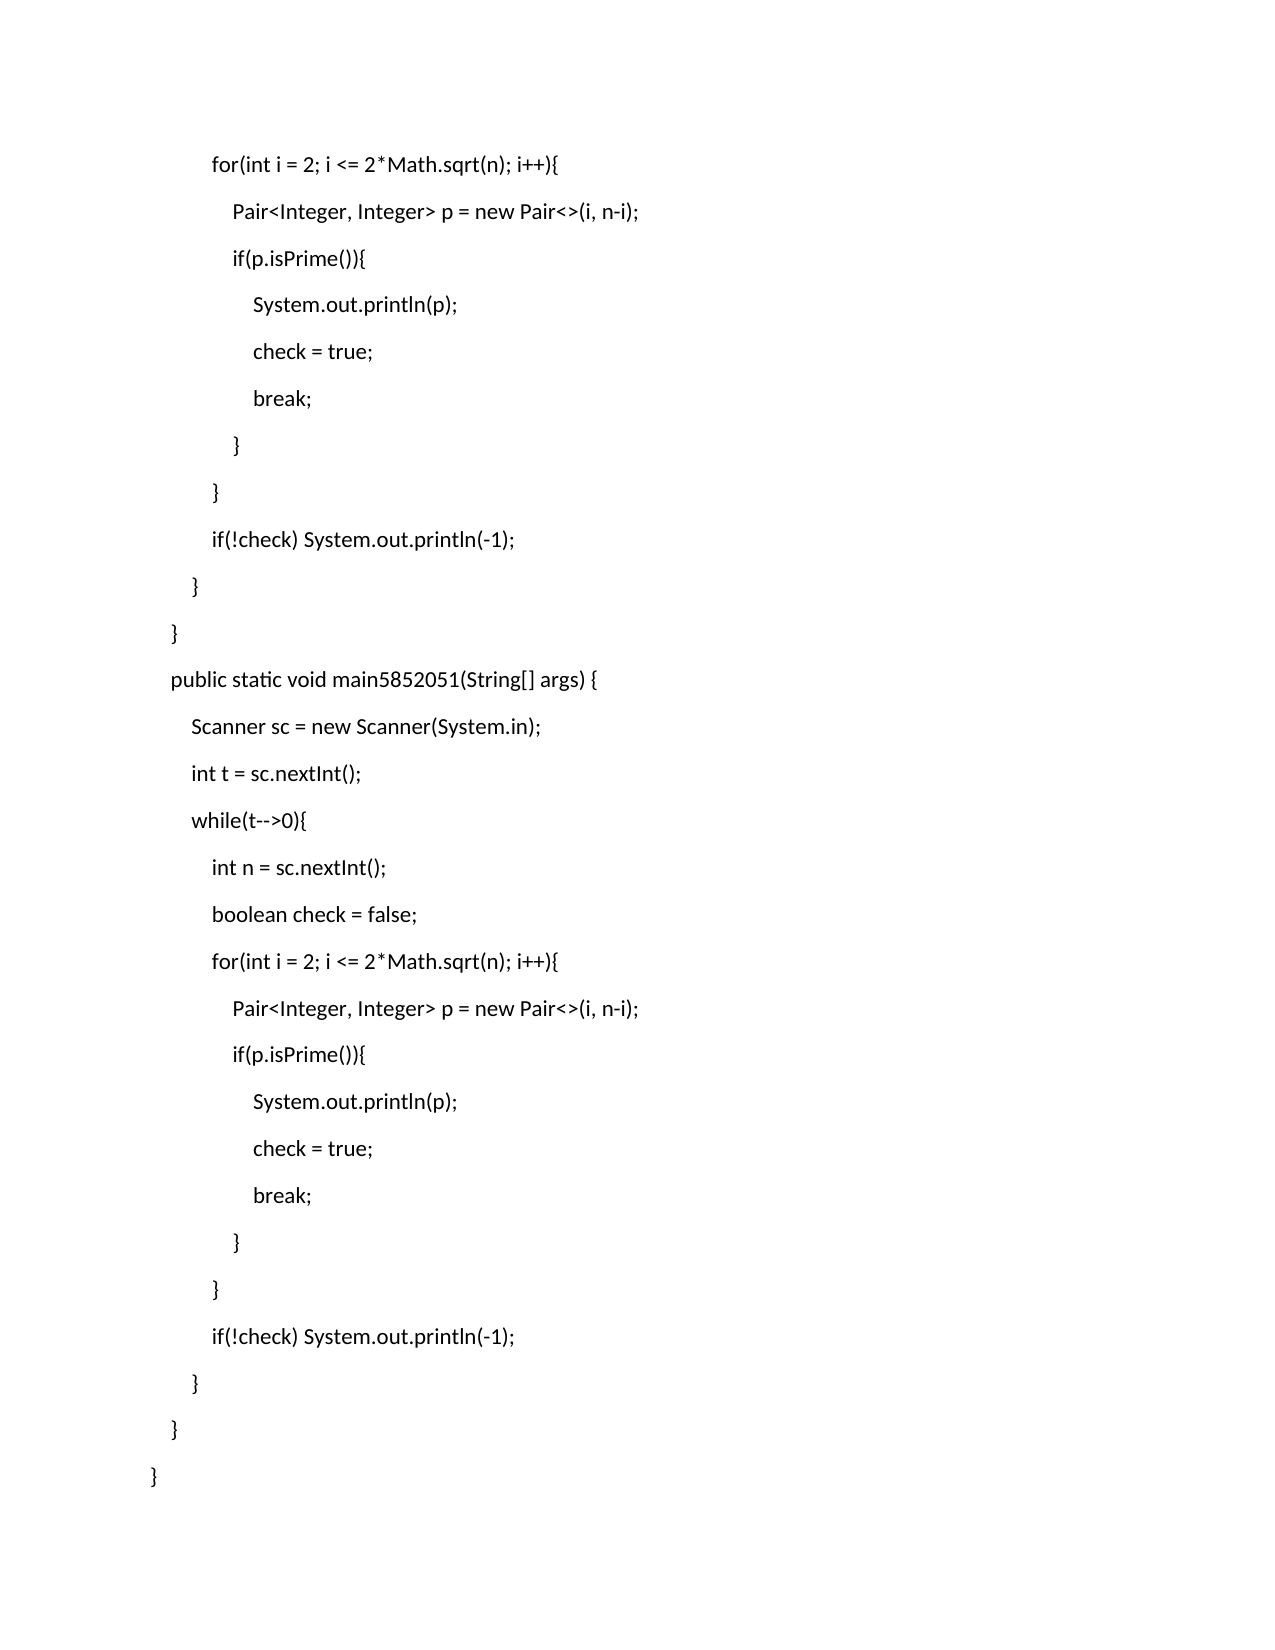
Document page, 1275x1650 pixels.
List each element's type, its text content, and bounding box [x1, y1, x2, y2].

text } [150, 1275, 1125, 1303]
text if(p.isPrime()){ [150, 244, 1125, 272]
text } [150, 1462, 1125, 1491]
text } [150, 478, 1125, 506]
text } [150, 1416, 1125, 1444]
text Pair<Integer, Integer> p = new Pair<>(i, n-i); [150, 994, 1125, 1022]
text if(!check) System.out.println(-1); [150, 525, 1125, 553]
text while(t-->0){ [150, 806, 1125, 834]
text int n = sc.nextInt(); [150, 853, 1125, 881]
text } [150, 572, 1125, 600]
text Scanner sc = new Scanner(System.in); [150, 712, 1125, 741]
text break; [150, 1181, 1125, 1209]
text Pair<Integer, Integer> p = new Pair<>(i, n-i); [150, 197, 1125, 225]
text int t = sc.nextInt(); [150, 759, 1125, 787]
text for(int i = 2; i <= 2*Math.sqrt(n); i++){ [150, 947, 1125, 975]
text boolean check = false; [150, 900, 1125, 928]
text } [150, 1228, 1125, 1256]
text } [150, 619, 1125, 647]
text } [150, 431, 1125, 459]
text if(!check) System.out.println(-1); [150, 1322, 1125, 1350]
text } [150, 1369, 1125, 1397]
text if(p.isPrime()){ [150, 1041, 1125, 1069]
text public static void main5852051(String[] args) { [150, 666, 1125, 694]
text for(int i = 2; i <= 2*Math.sqrt(n); i++){ [150, 150, 1125, 178]
text check = true; [150, 1134, 1125, 1162]
text System.out.println(p); [150, 1087, 1125, 1116]
text System.out.println(p); [150, 291, 1125, 319]
text check = true; [150, 337, 1125, 366]
text break; [150, 384, 1125, 412]
